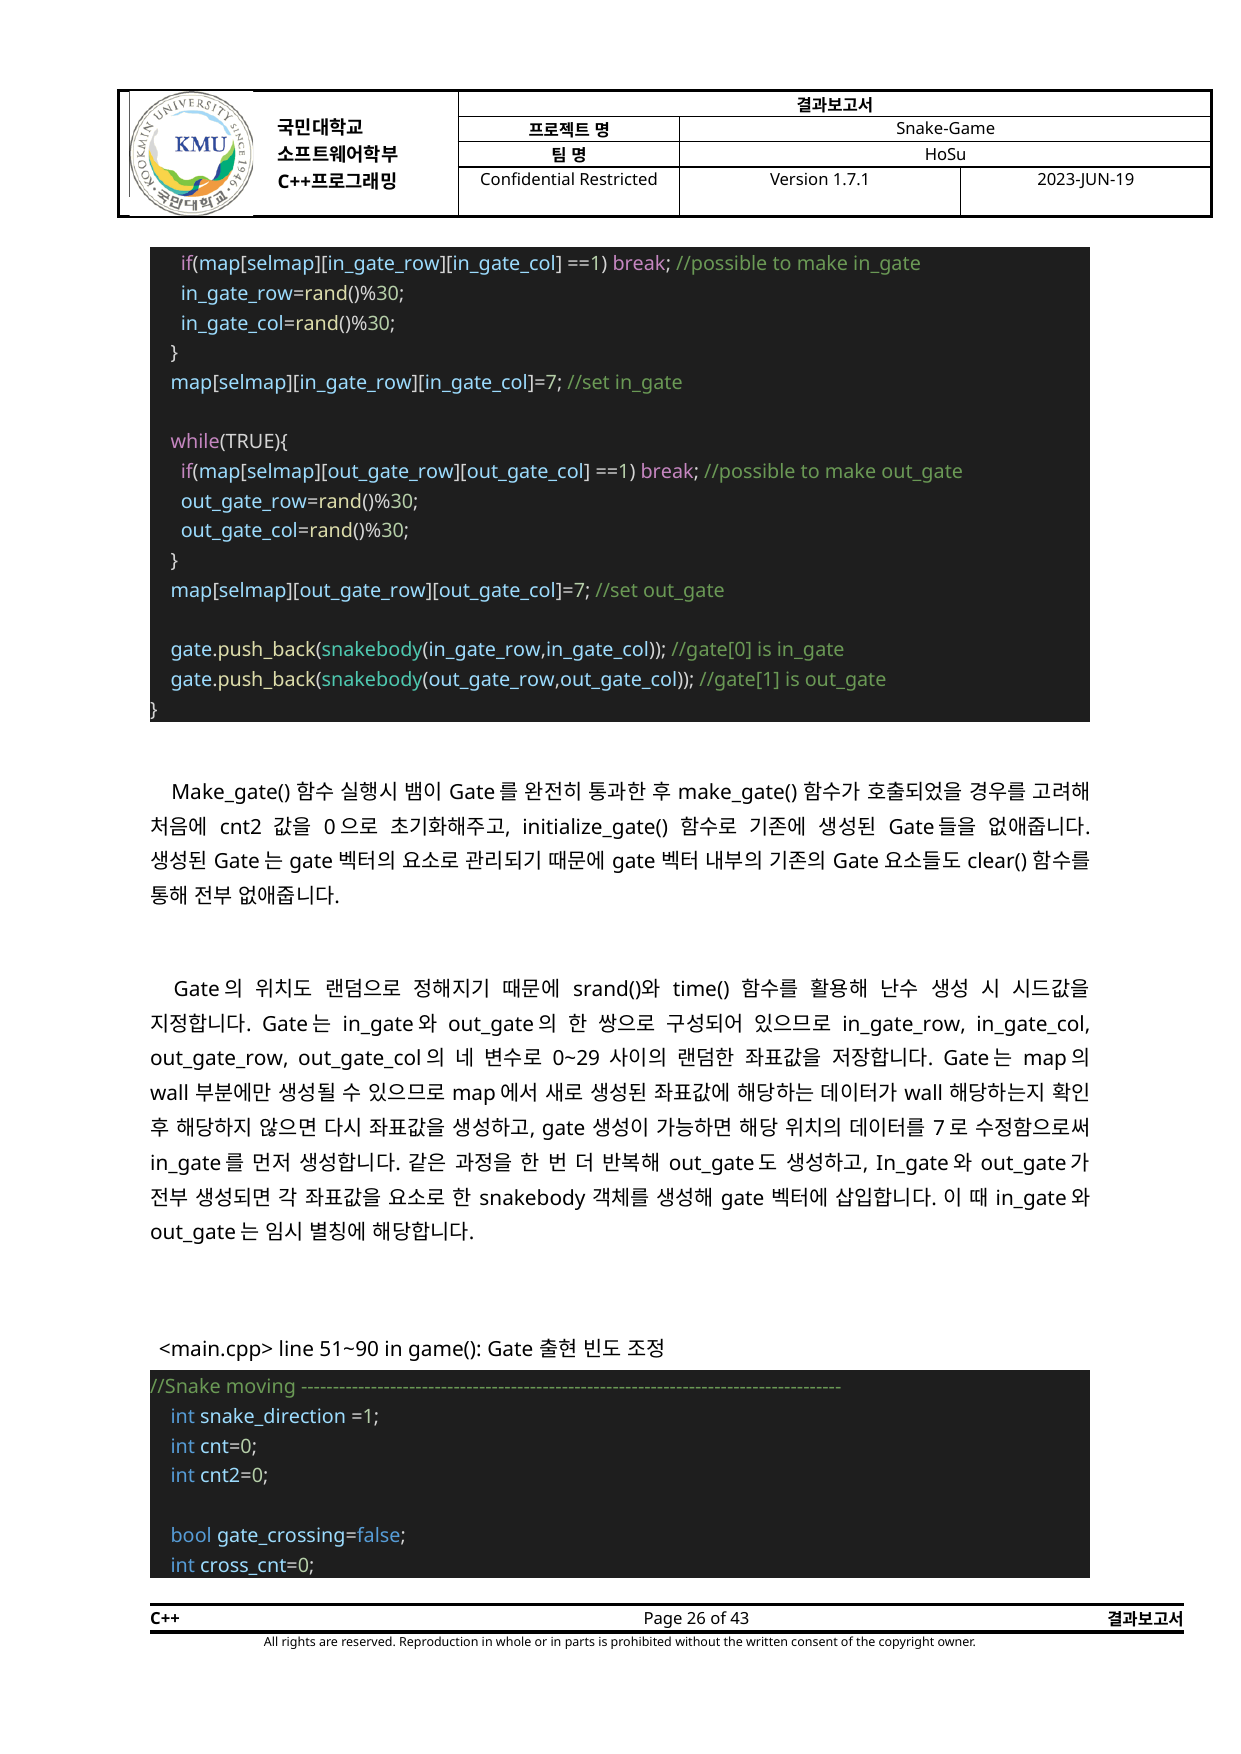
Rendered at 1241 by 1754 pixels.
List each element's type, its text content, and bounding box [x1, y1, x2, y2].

text in_gate_row=rand()%30; [150, 276, 1090, 306]
text if(map[selmap][out_gate_row][out_gate_col] ==1) break; //possible to make out_gate [150, 454, 1090, 484]
text } [150, 544, 1090, 573]
text //Snake moving ------------------------------------------------------------------------------------- [150, 1370, 1090, 1400]
text in_gate_col=rand()%30; [150, 306, 1090, 336]
text int cnt2=0; [150, 1459, 1090, 1489]
text } [150, 336, 1090, 366]
picture [129, 91, 254, 216]
text Gate의 위치도 랜덤으로 정해지기 때문에 srand()와 time() 함수를 활용해 난수 생성 시 시드값을 지정합니다. Gate는 in_gate와 out_gate의 한 쌍으로 구성되어 있으므로 in_gate_row, in_gate_col, out_gate_row, out_gate_col의 네 변수로 0~29 사이의 랜덤한 좌표값을 저장합니다. Gate는 map의 wall 부분에만 생성될 수 있으므로 map에서 새로 생성된 좌표값에 해당하는 데이터가 wall 해당하는지 확인 후 해당하지 않으면 다시 좌표값을 생성하고, gate 생성이 가능하면 해당 위치의 데이터를 7로 수정함으로써 in_gate를 먼저 생성합니다. 같은 과정을 한 번 더 반복해 out_gate도 생성하고, In_gate와 out_gate가 전부 생성되면 각 좌표값을 요소로 한 snakebody 객체를 생성해 gate 벡터에 삽입합니다. 이 때 in_gate와 out_gate는 임시 별칭에 해당합니다. [150, 972, 1090, 1246]
text int cnt=0; [150, 1429, 1090, 1459]
text bool gate_crossing=false; [150, 1518, 1090, 1548]
text <main.cpp> line 51~90 in game(): Gate 출현 빈도 조정 [159, 1332, 1090, 1362]
text } [150, 692, 1090, 722]
text out_gate_col=rand()%30; [150, 514, 1090, 544]
text map[selmap][out_gate_row][out_gate_col]=7; //set out_gate [150, 573, 1090, 603]
text while(TRUE){ [150, 425, 1090, 454]
text out_gate_row=rand()%30; [150, 484, 1090, 514]
text map[selmap][in_gate_row][in_gate_col]=7; //set in_gate [150, 366, 1090, 395]
text int snake_direction =1; [150, 1400, 1090, 1429]
text int cross_cnt=0; [150, 1548, 1090, 1578]
text if(map[selmap][in_gate_row][in_gate_col] ==1) break; //possible to make in_gate [150, 247, 1090, 276]
text Make_gate() 함수 실행시 뱀이 Gate를 완전히 통과한 후 make_gate() 함수가 호출되었을 경우를 고려해 처음에 cnt2 값을 0으로 초기화해주고, initialize_gate() 함수로 기존에 생성된 Gate들을 없애줍니다. 생성된 Gate는 gate 벡터의 요소로 관리되기 때문에 gate 벡터 내부의 기존의 Gate 요소들도 clear() 함수를 통해 전부 없애줍니다. [150, 775, 1090, 910]
text gate.push_back(snakebody(out_gate_row,out_gate_col)); //gate[1] is out_gate [150, 662, 1090, 692]
text gate.push_back(snakebody(in_gate_row,in_gate_col)); //gate[0] is in_gate [150, 633, 1090, 662]
